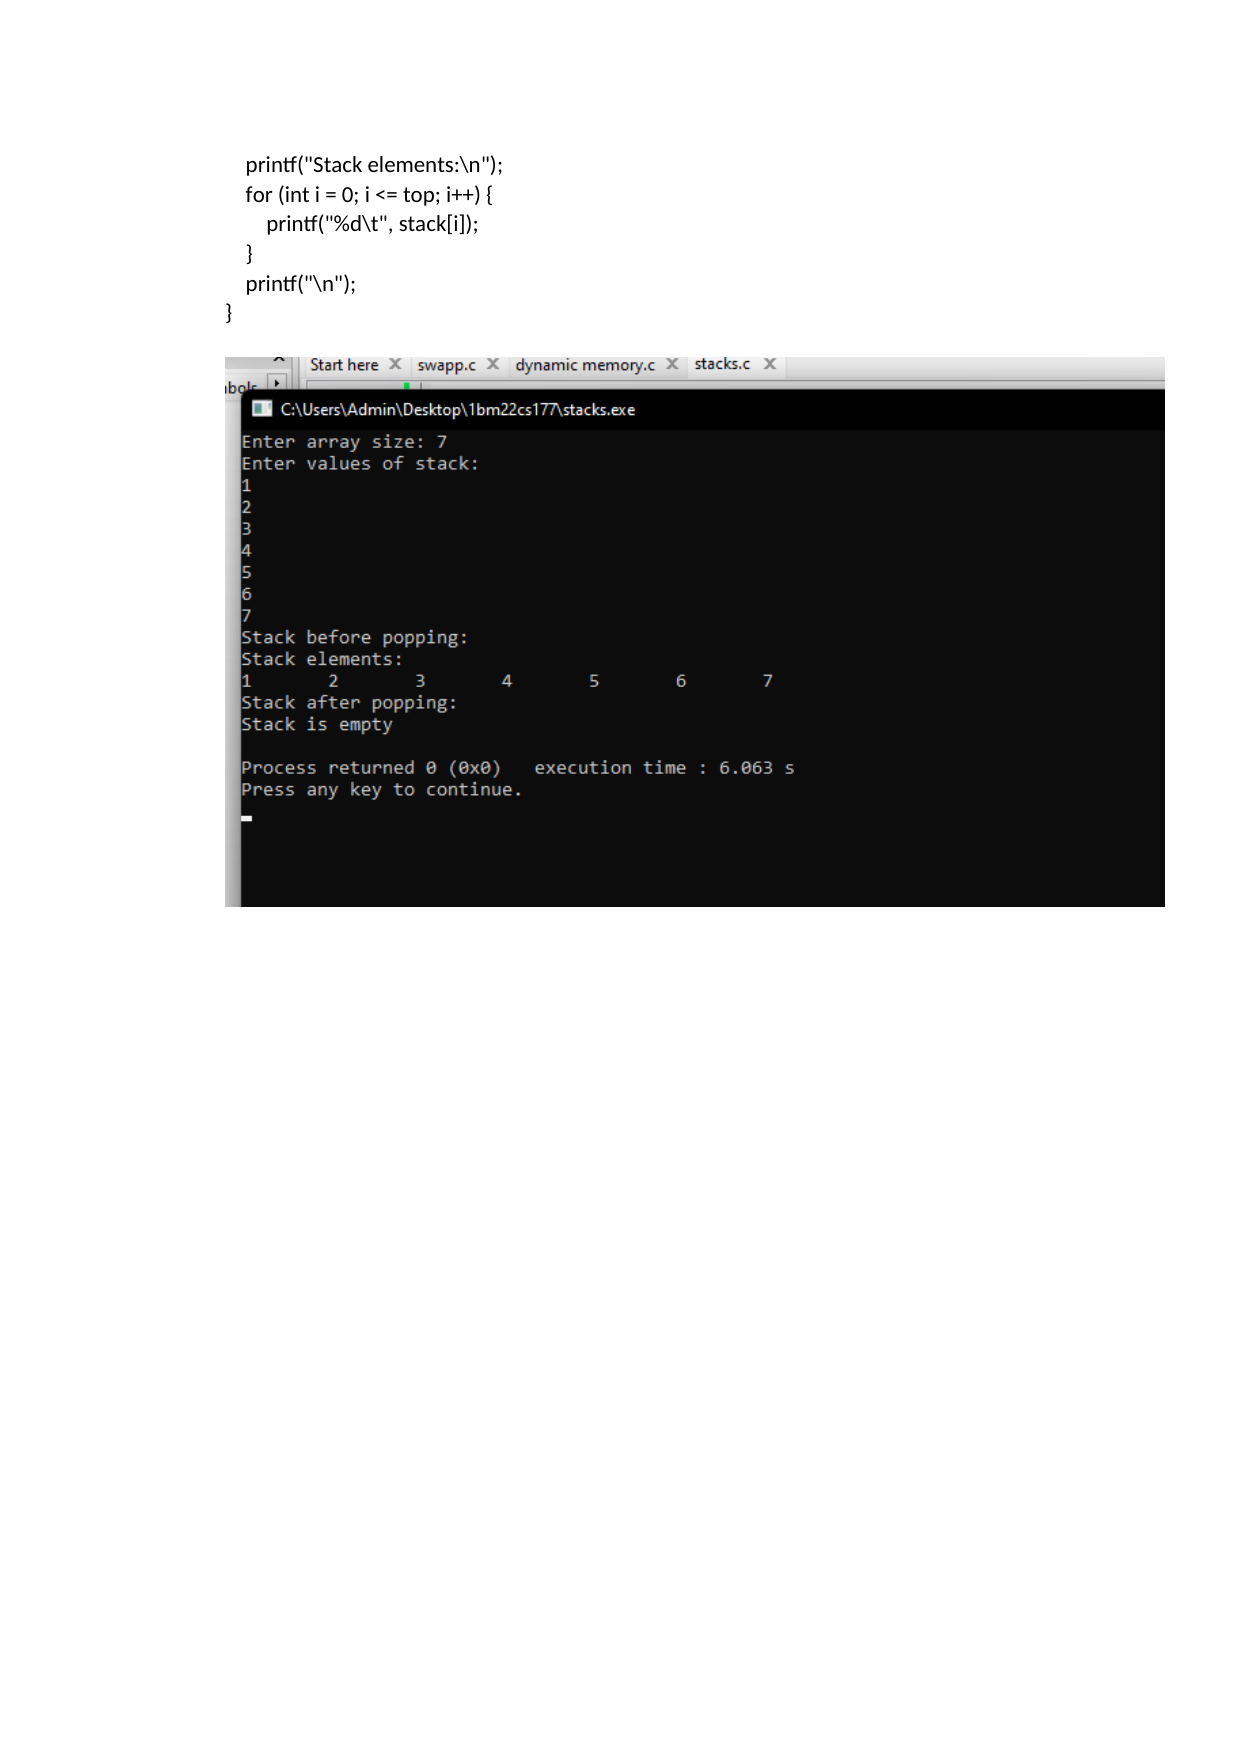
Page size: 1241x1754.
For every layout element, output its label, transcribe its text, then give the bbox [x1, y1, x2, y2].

list } [225, 239, 1090, 267]
picture [225, 357, 1165, 907]
list } [225, 298, 1090, 326]
list for (int i = 0; i <= top; i++) { [225, 180, 1090, 208]
list printf("%d\t", stack[i]); [225, 209, 1090, 237]
list printf("Stack elements:\n"); [225, 150, 1090, 178]
list printf("\n"); [225, 269, 1090, 297]
